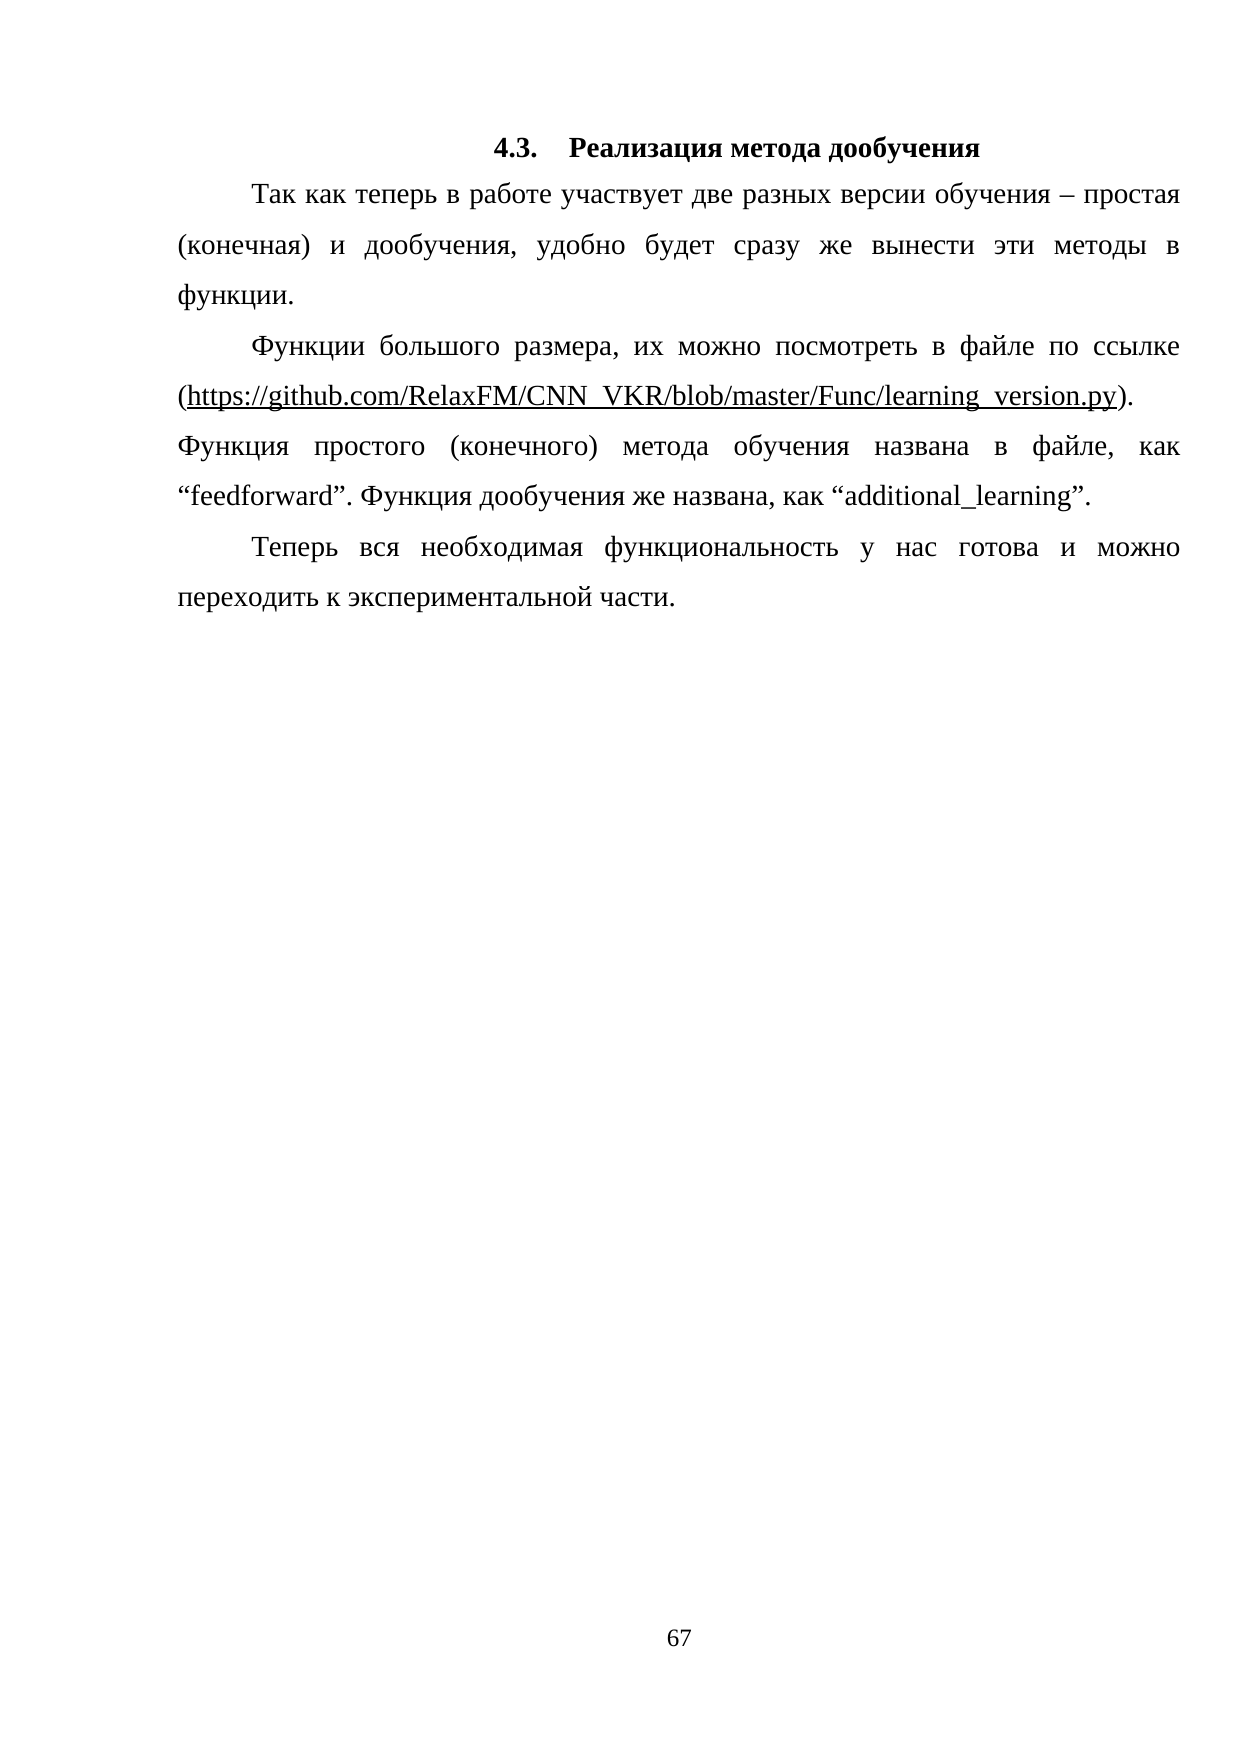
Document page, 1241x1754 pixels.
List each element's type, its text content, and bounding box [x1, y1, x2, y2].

text Теперь вся необходимая функциональность у нас готова и можно переходить к экспериментальной части. [177, 529, 1181, 613]
text Функции большого размера, их можно посмотреть в файле по ссылке (https://github.com/RelaxFM/CNN_VKR/blob/master/Func/learning_version.py). Функция простого (конечного) метода обучения названа в файле, как “feedforward”. Функция дообучения же названа, как “additional_learning”. [177, 328, 1181, 512]
list Реализация метода дообучения [293, 131, 1181, 164]
text Так как теперь в работе участвует две разных версии обучения – простая (конечная) и дообучения, удобно будет сразу же вынести эти методы в функции. [177, 177, 1181, 311]
